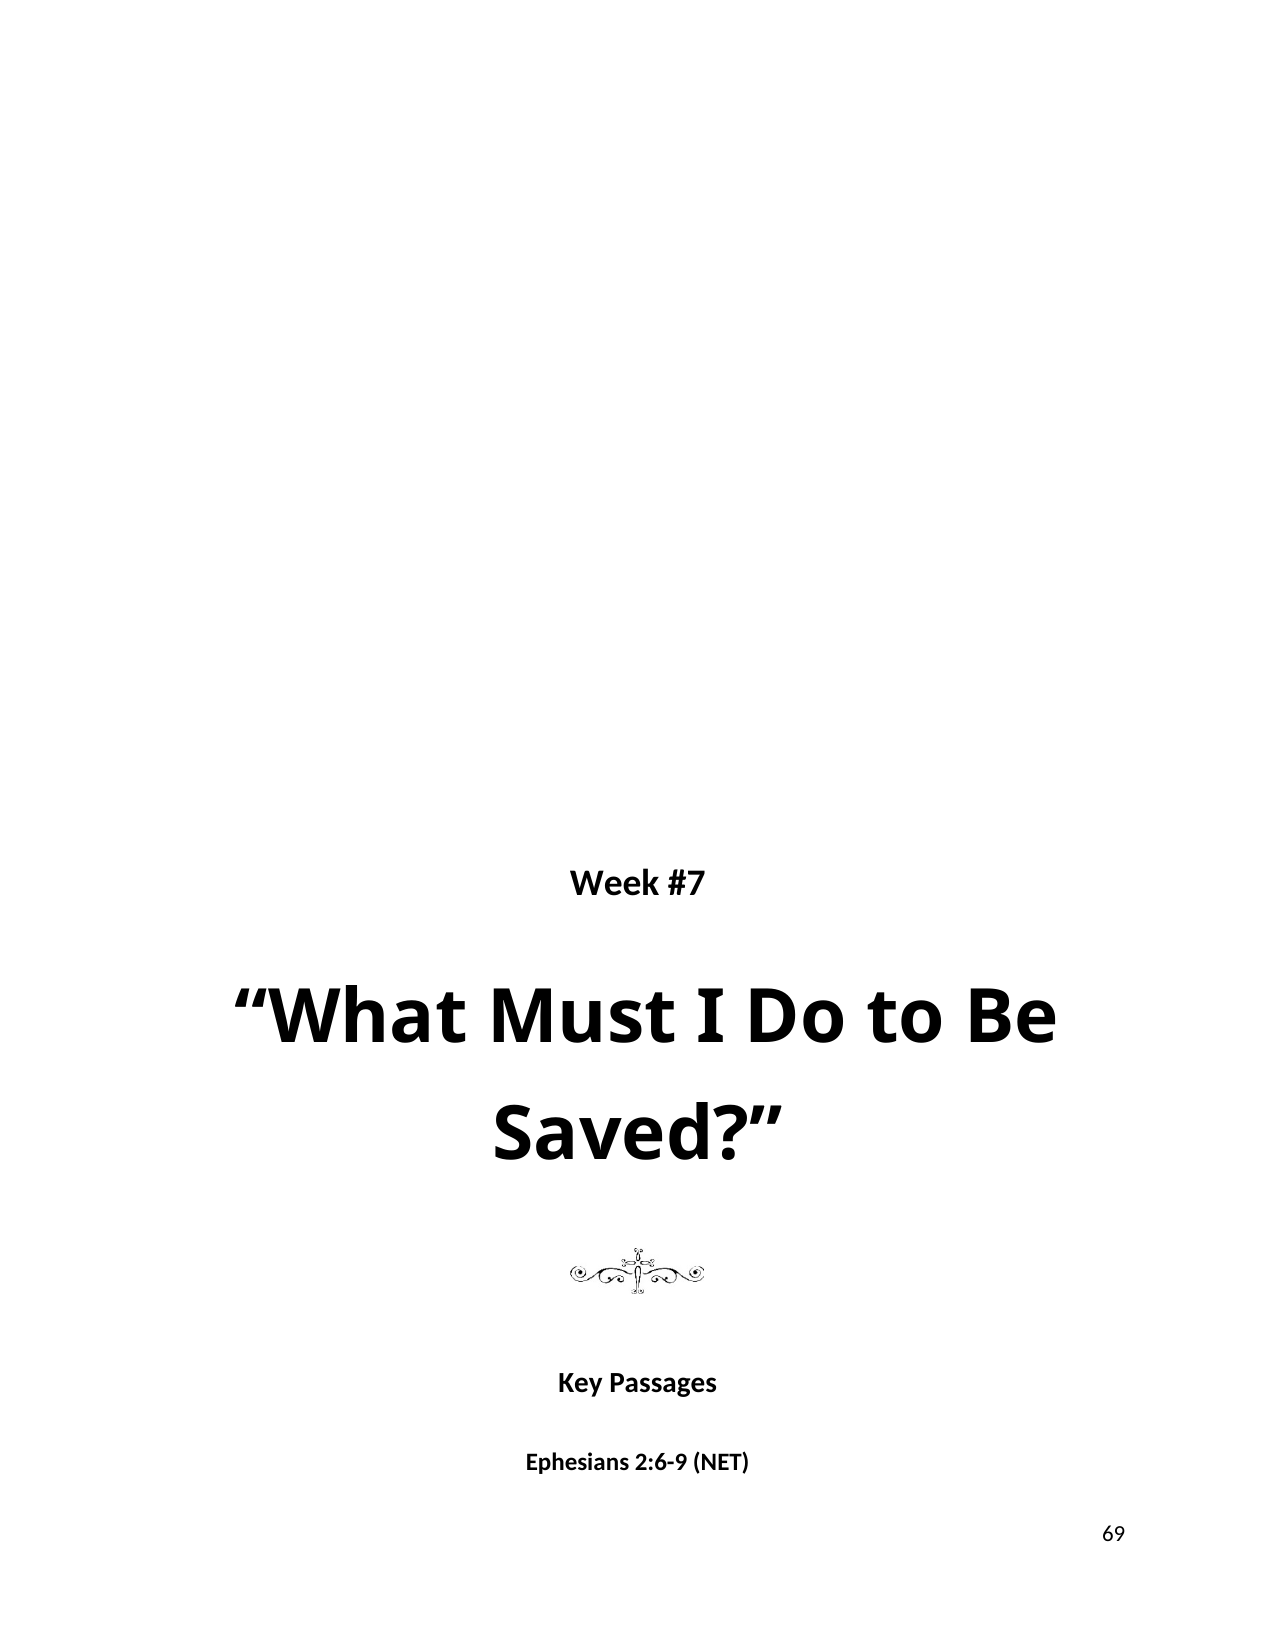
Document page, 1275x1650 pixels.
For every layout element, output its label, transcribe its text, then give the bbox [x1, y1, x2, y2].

picture [570, 1248, 704, 1294]
list Ephesians 2:6-9 (NET) [150, 1446, 1125, 1477]
list Key Passages [150, 1364, 1125, 1400]
subtitle “What Must I Do to Be Saved?” [150, 962, 1125, 1181]
text Week #7 [150, 859, 1125, 905]
